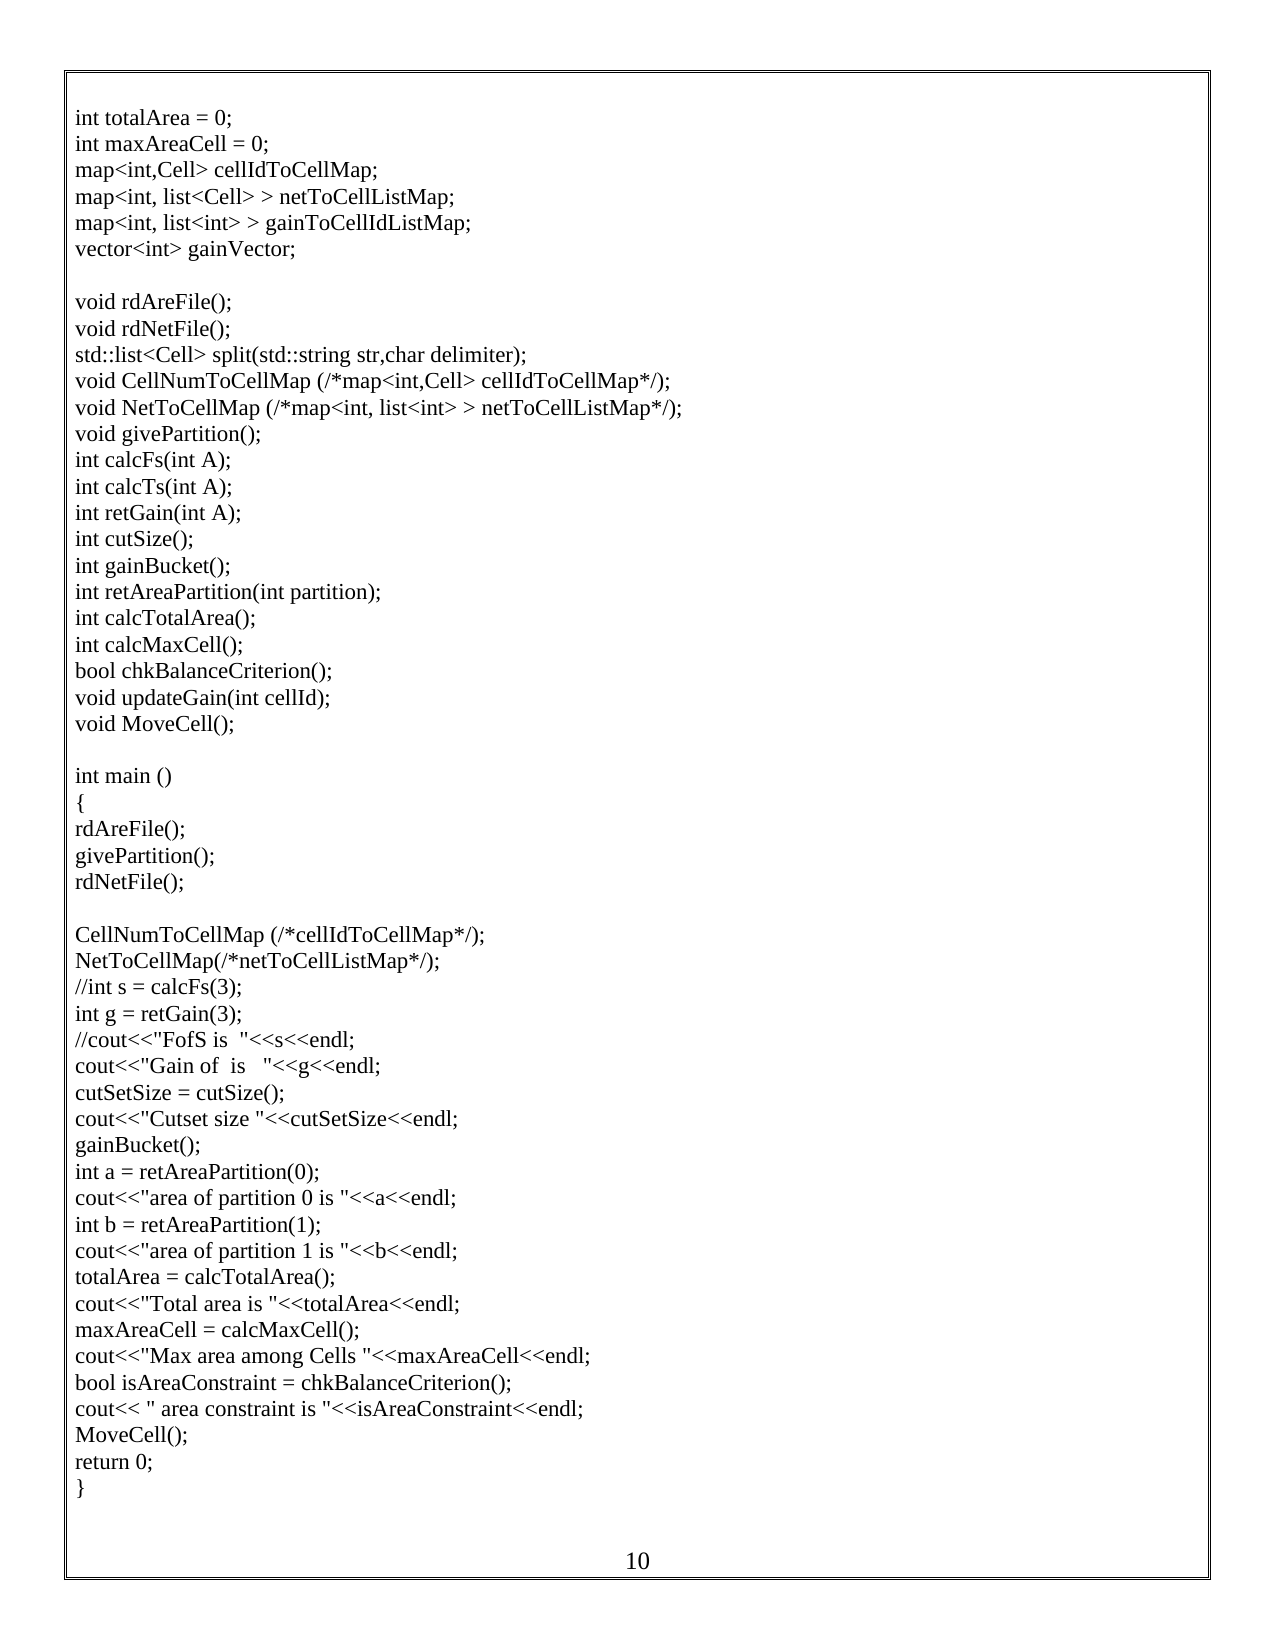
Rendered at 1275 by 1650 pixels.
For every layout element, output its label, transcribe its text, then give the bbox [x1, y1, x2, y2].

text //cout<<"FofS is "<<s<<endl; [75, 1026, 1200, 1052]
text rdNetFile(); [75, 868, 1200, 894]
text int calcMaxCell(); [75, 631, 1200, 657]
text map<int,Cell> cellIdToCellMap; [75, 156, 1200, 183]
text cout<<"Total area is "<<totalArea<<endl; [75, 1290, 1200, 1316]
text int a = retAreaPartition(0); [75, 1158, 1200, 1184]
text vector<int> gainVector; [75, 236, 1200, 262]
text int calcTs(int A); [75, 473, 1200, 499]
text int totalArea = 0; [75, 104, 1200, 130]
text int calcTotalArea(); [75, 604, 1200, 631]
text int b = retAreaPartition(1); [75, 1211, 1200, 1237]
text map<int, list<Cell> > netToCellListMap; [75, 183, 1200, 209]
text rdAreFile(); [75, 815, 1200, 842]
text givePartition(); [75, 842, 1200, 868]
text maxAreaCell = calcMaxCell(); [75, 1316, 1200, 1342]
text MoveCell(); [75, 1421, 1200, 1448]
text cout<< " area constraint is "<<isAreaConstraint<<endl; [75, 1395, 1200, 1421]
text int retAreaPartition(int partition); [75, 578, 1200, 604]
text int g = retGain(3); [75, 1000, 1200, 1026]
text NetToCellMap(/*netToCellListMap*/); [75, 947, 1200, 973]
text void givePartition(); [75, 420, 1200, 446]
text std::list<Cell> split(std::string str,char delimiter); [75, 341, 1200, 367]
text return 0; [75, 1448, 1200, 1474]
text CellNumToCellMap (/*cellIdToCellMap*/); [75, 921, 1200, 947]
text bool isAreaConstraint = chkBalanceCriterion(); [75, 1369, 1200, 1395]
text void MoveCell(); [75, 710, 1200, 736]
text cutSetSize = cutSize(); [75, 1079, 1200, 1105]
text void rdAreFile(); [75, 288, 1200, 314]
text } [75, 1474, 1200, 1501]
text void NetToCellMap (/*map<int, list<int> > netToCellListMap*/); [75, 394, 1200, 420]
text int gainBucket(); [75, 552, 1200, 578]
text int cutSize(); [75, 525, 1200, 552]
text { [75, 789, 1200, 815]
text //int s = calcFs(3); [75, 973, 1200, 1000]
text gainBucket(); [75, 1132, 1200, 1158]
text int retGain(int A); [75, 499, 1200, 525]
text map<int, list<int> > gainToCellIdListMap; [75, 209, 1200, 236]
text totalArea = calcTotalArea(); [75, 1263, 1200, 1290]
text cout<<"Cutset size "<<cutSetSize<<endl; [75, 1105, 1200, 1132]
text cout<<"area of partition 0 is "<<a<<endl; [75, 1184, 1200, 1211]
text int main () [75, 763, 1200, 789]
text void rdNetFile(); [75, 314, 1200, 341]
text cout<<"Max area among Cells "<<maxAreaCell<<endl; [75, 1342, 1200, 1369]
text void CellNumToCellMap (/*map<int,Cell> cellIdToCellMap*/); [75, 367, 1200, 394]
text cout<<"Gain of is "<<g<<endl; [75, 1052, 1200, 1079]
text void updateGain(int cellId); [75, 683, 1200, 710]
text int maxAreaCell = 0; [75, 130, 1200, 156]
text int calcFs(int A); [75, 446, 1200, 473]
text bool chkBalanceCriterion(); [75, 657, 1200, 683]
text cout<<"area of partition 1 is "<<b<<endl; [75, 1237, 1200, 1263]
